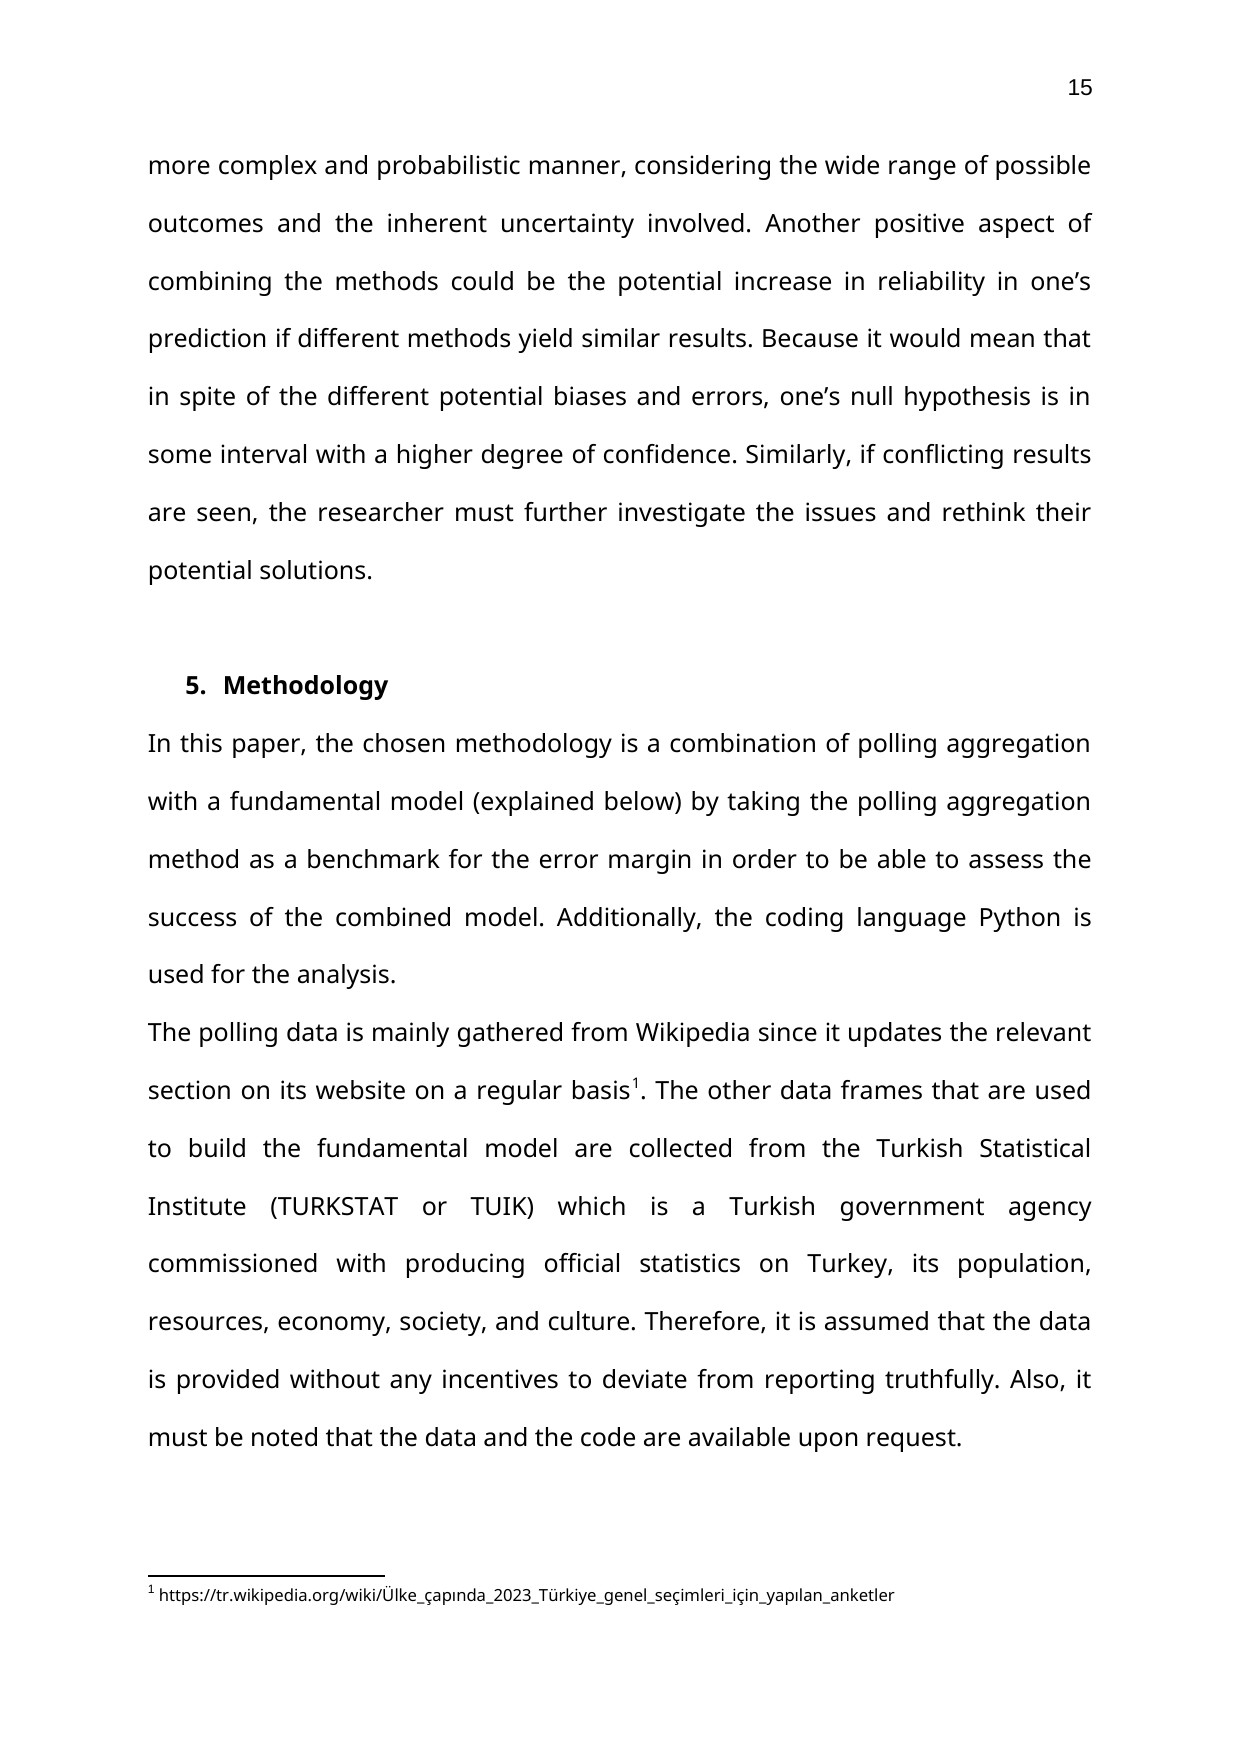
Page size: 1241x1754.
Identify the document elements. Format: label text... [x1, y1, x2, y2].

text In this paper, the chosen methodology is a combination of polling aggregation with a fundamental model (explained below) by taking the polling aggregation method as a benchmark for the error margin in order to be able to assess the success of the combined model. Additionally, the coding language Python is used for the analysis. [148, 726, 1093, 991]
text The polling data is mainly gathered from Wikipedia since it updates the relevant section on its website on a regular basis. The other data frames that are used to build the fundamental model are collected from the Turkish Statistical Institute (TURKSTAT or TUIK) which is a Turkish government agency commissioned with producing official statistics on Turkey, its population, resources, economy, society, and culture. Therefore, it is assumed that the data is provided without any incentives to deviate from reporting truthfully. Also, it must be noted that the data and the code are available upon request. [148, 1015, 1093, 1453]
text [148, 148, 1093, 586]
list Methodology [185, 668, 1093, 702]
